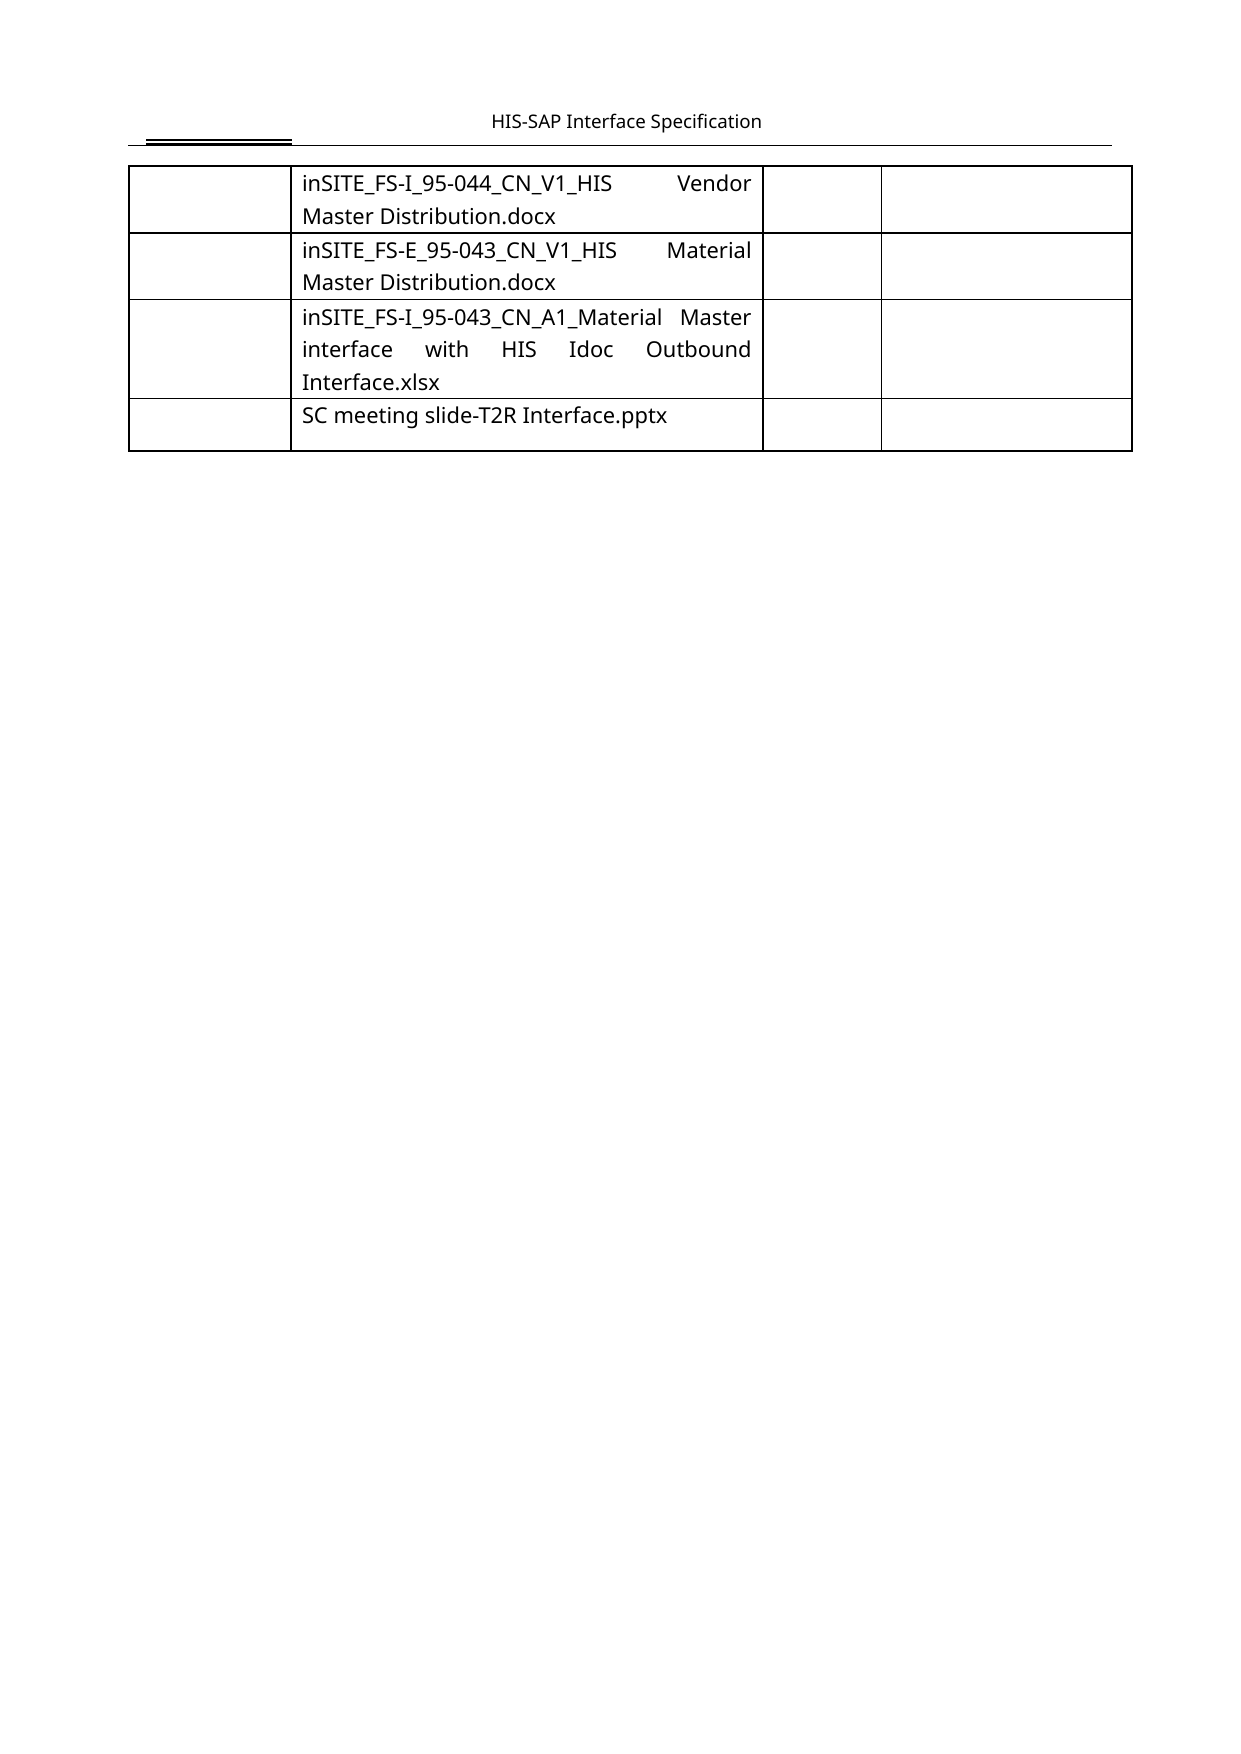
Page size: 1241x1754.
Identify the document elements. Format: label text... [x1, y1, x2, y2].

table_cell SC meeting slide-T2R Interface.pptx [292, 399, 762, 450]
table_cell [764, 399, 881, 450]
table_cell [882, 300, 1131, 398]
table_cell inSITE_FS-E_95-043_CN_V1_HIS Material Master Distribution.docx [292, 234, 762, 298]
table_cell [764, 234, 881, 298]
table_cell [764, 167, 881, 232]
table_cell [130, 234, 290, 298]
table_cell [130, 399, 290, 450]
table_cell inSITE_FS-I_95-043_CN_A1_Material Master interface with HIS Idoc Outbound Interface.xlsx [292, 300, 762, 398]
table_cell inSITE_FS-I_95-044_CN_V1_HIS Vendor Master Distribution.docx [292, 167, 762, 232]
table_cell [882, 399, 1131, 450]
table_cell [130, 167, 290, 232]
table_cell [764, 300, 881, 398]
table_cell [882, 167, 1131, 232]
table_cell [130, 300, 290, 398]
table_cell [882, 234, 1131, 298]
